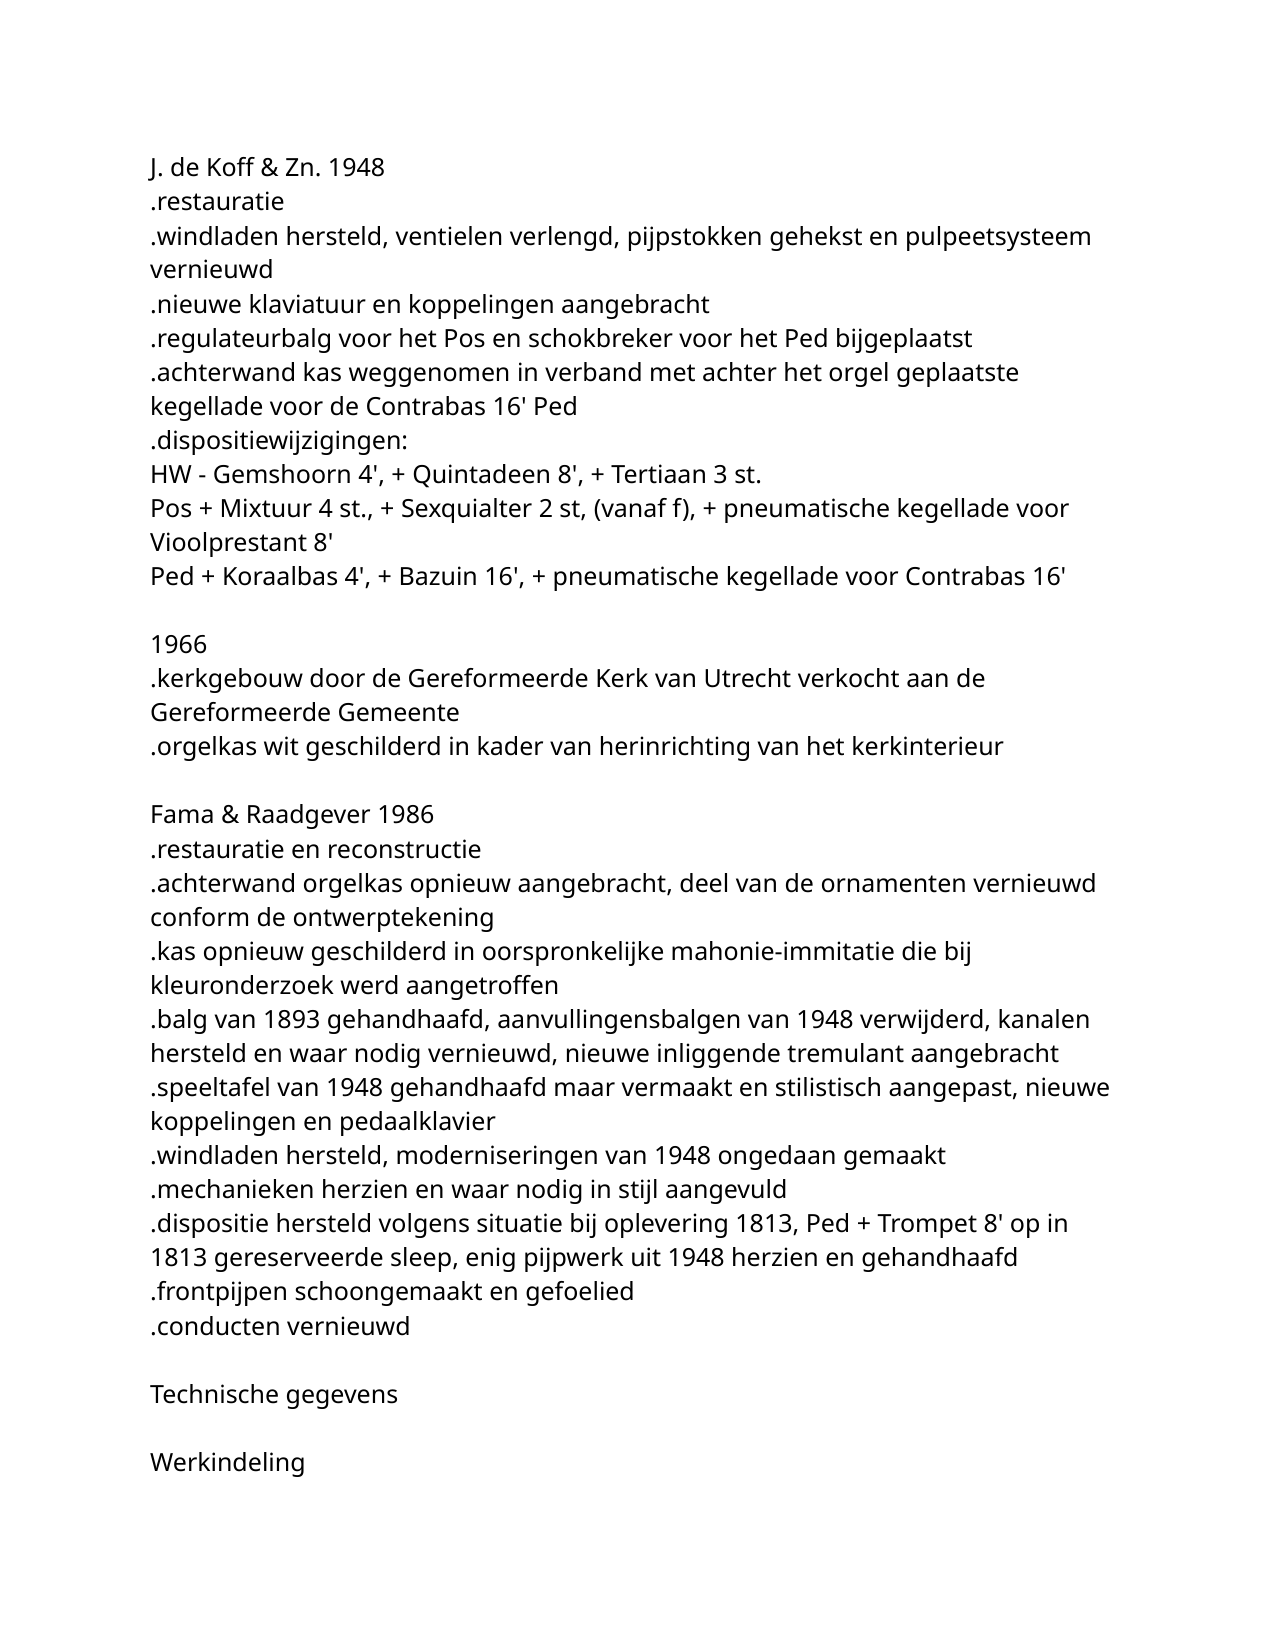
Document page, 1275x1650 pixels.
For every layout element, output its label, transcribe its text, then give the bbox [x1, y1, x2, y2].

text .regulateurbalg voor het Pos en schokbreker voor het Ped bijgeplaatst [150, 320, 1125, 354]
text .balg van 1893 gehandhaafd, aanvullingensbalgen van 1948 verwijderd, kanalen hersteld en waar nodig vernieuwd, nieuwe inliggende tremulant aangebracht [150, 1002, 1125, 1070]
text .windladen hersteld, ventielen verlengd, pijpstokken gehekst en pulpeetsysteem vernieuwd [150, 218, 1125, 286]
text .dispositiewijzigingen: [150, 422, 1125, 457]
text .frontpijpen schoongemaakt en gefoelied [150, 1274, 1125, 1308]
text .orgelkas wit geschilderd in kader van herinrichting van het kerkinterieur [150, 729, 1125, 763]
text .dispositie hersteld volgens situatie bij oplevering 1813, Ped + Trompet 8' op in 1813 gereserveerde sleep, enig pijpwerk uit 1948 herzien en gehandhaafd [150, 1206, 1125, 1274]
text Technische gegevens [150, 1376, 1125, 1410]
text Ped + Koraalbas 4', + Bazuin 16', + pneumatische kegellade voor Contrabas 16' [150, 559, 1125, 593]
text .conducten vernieuwd [150, 1308, 1125, 1342]
text .achterwand orgelkas opnieuw aangebracht, deel van de ornamenten vernieuwd conform de ontwerptekening [150, 865, 1125, 933]
text Fama & Raadgever 1986 [150, 797, 1125, 831]
text .restauratie [150, 184, 1125, 218]
text Werkindeling [150, 1444, 1125, 1478]
text .achterwand kas weggenomen in verband met achter het orgel geplaatste kegellade voor de Contrabas 16' Ped [150, 354, 1125, 422]
text Pos + Mixtuur 4 st., + Sexquialter 2 st, (vanaf f), + pneumatische kegellade voor Vioolprestant 8' [150, 491, 1125, 559]
text HW - Gemshoorn 4', + Quintadeen 8', + Tertiaan 3 st. [150, 457, 1125, 491]
text J. de Koff & Zn. 1948 [150, 150, 1125, 184]
text 1966 [150, 627, 1125, 661]
text .restauratie en reconstructie [150, 831, 1125, 865]
text .windladen hersteld, moderniseringen van 1948 ongedaan gemaakt [150, 1138, 1125, 1172]
text .kas opnieuw geschilderd in oorspronkelijke mahonie-immitatie die bij kleuronderzoek werd aangetroffen [150, 933, 1125, 1002]
text .kerkgebouw door de Gereformeerde Kerk van Utrecht verkocht aan de Gereformeerde Gemeente [150, 661, 1125, 729]
text .speeltafel van 1948 gehandhaafd maar vermaakt en stilistisch aangepast, nieuwe koppelingen en pedaalklavier [150, 1070, 1125, 1138]
text .nieuwe klaviatuur en koppelingen aangebracht [150, 286, 1125, 320]
text .mechanieken herzien en waar nodig in stijl aangevuld [150, 1172, 1125, 1206]
